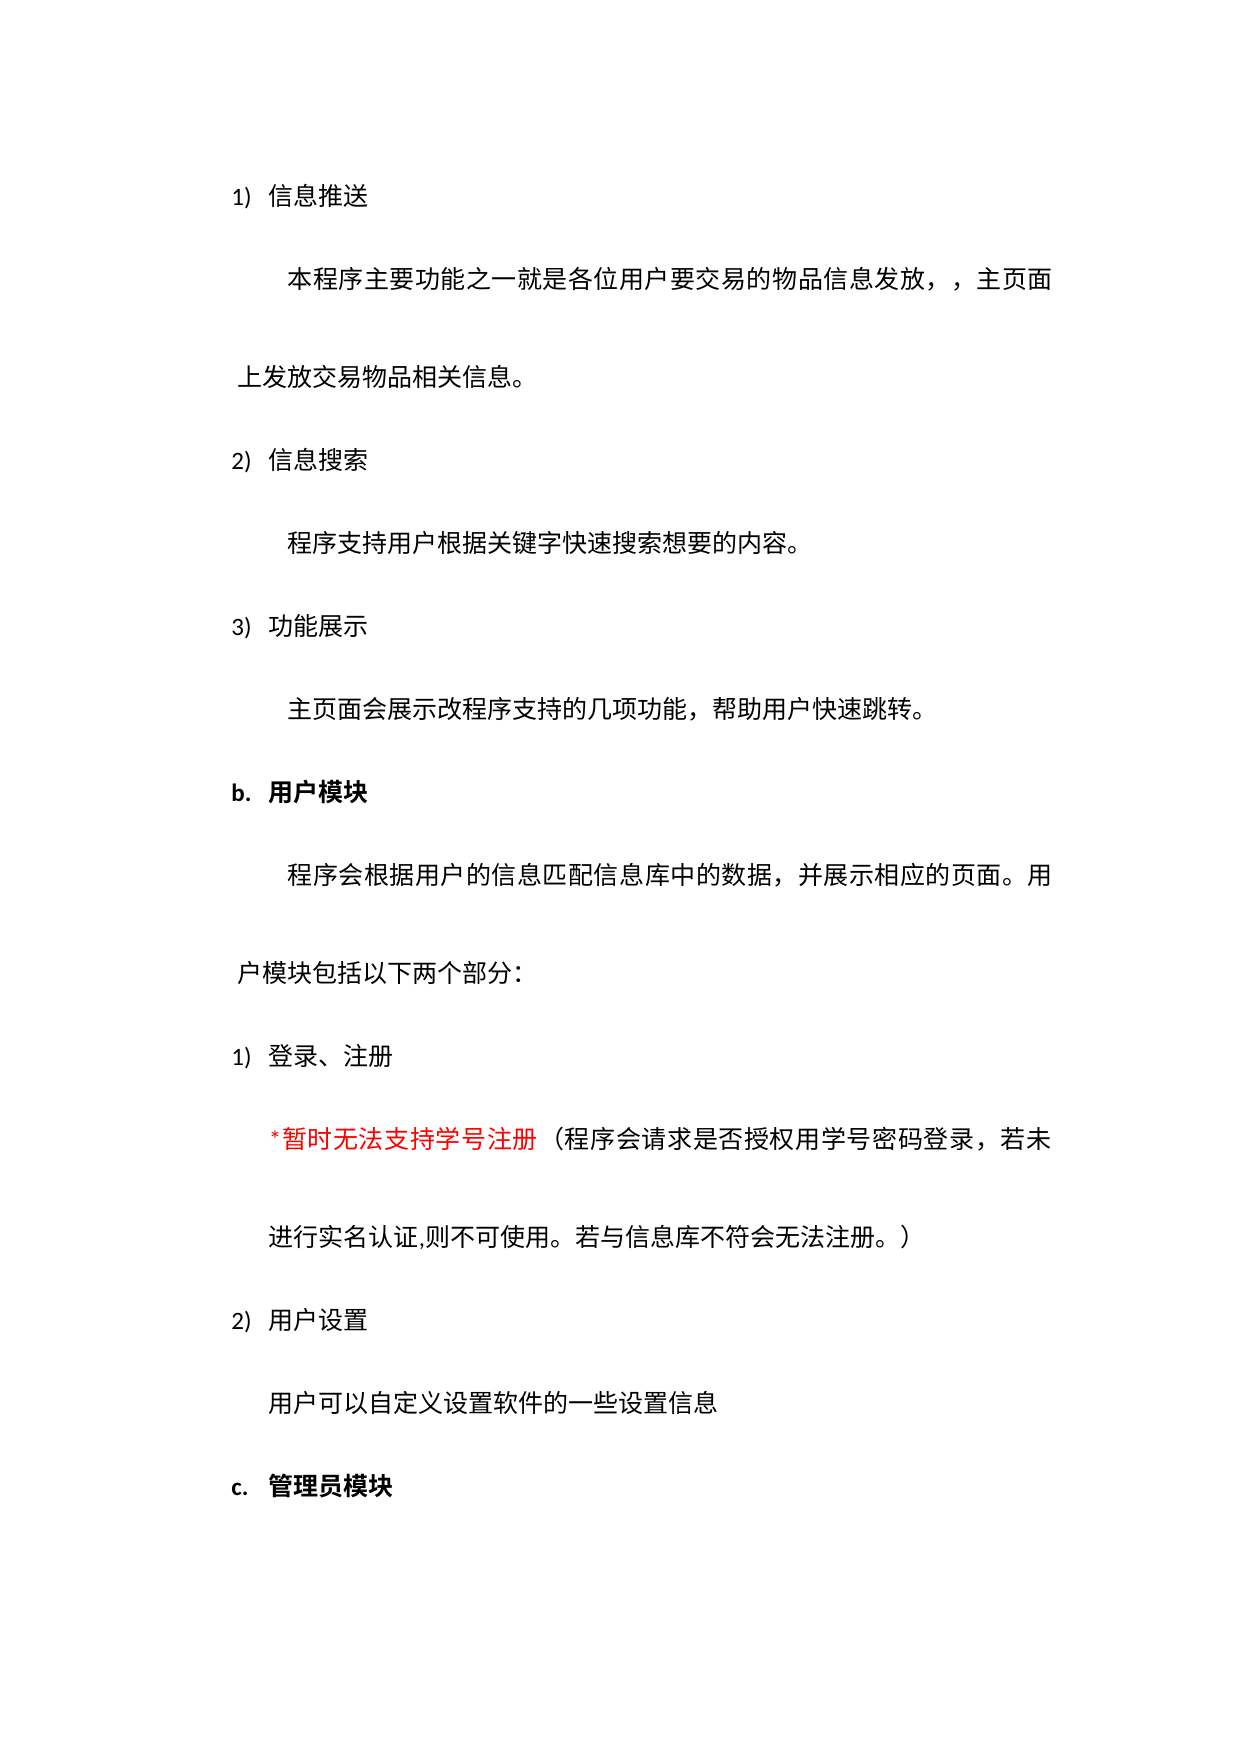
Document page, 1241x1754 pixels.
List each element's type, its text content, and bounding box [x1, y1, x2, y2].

text 本程序主要功能之一就是各位用户要交易的物品信息发放，，主页面上发放交易物品相关信息。 [237, 245, 1053, 408]
list 管理员模块 [231, 1452, 1053, 1517]
list 功能展示 [231, 592, 1053, 657]
text 程序支持用户根据关键字快速搜索想要的内容。 [237, 509, 1053, 574]
text 主页面会展示改程序支持的几项功能，帮助用户快速跳转。 [187, 675, 1053, 740]
list 用户模块 [231, 758, 1053, 823]
list 用户设置 [231, 1286, 1053, 1351]
list *暂时无法支持学号注册（程序会请求是否授权用学号密码登录，若未进行实名认证,则不可使用。若与信息库不符会无法注册。） [269, 1105, 1053, 1268]
list 信息搜索 [231, 426, 1053, 491]
list 信息推送 [231, 162, 1053, 227]
list 用户可以自定义设置软件的一些设置信息 [269, 1369, 1053, 1434]
text 程序会根据用户的信息匹配信息库中的数据，并展示相应的页面。用户模块包括以下两个部分： [237, 841, 1053, 1004]
list 登录、注册 [231, 1022, 1053, 1087]
